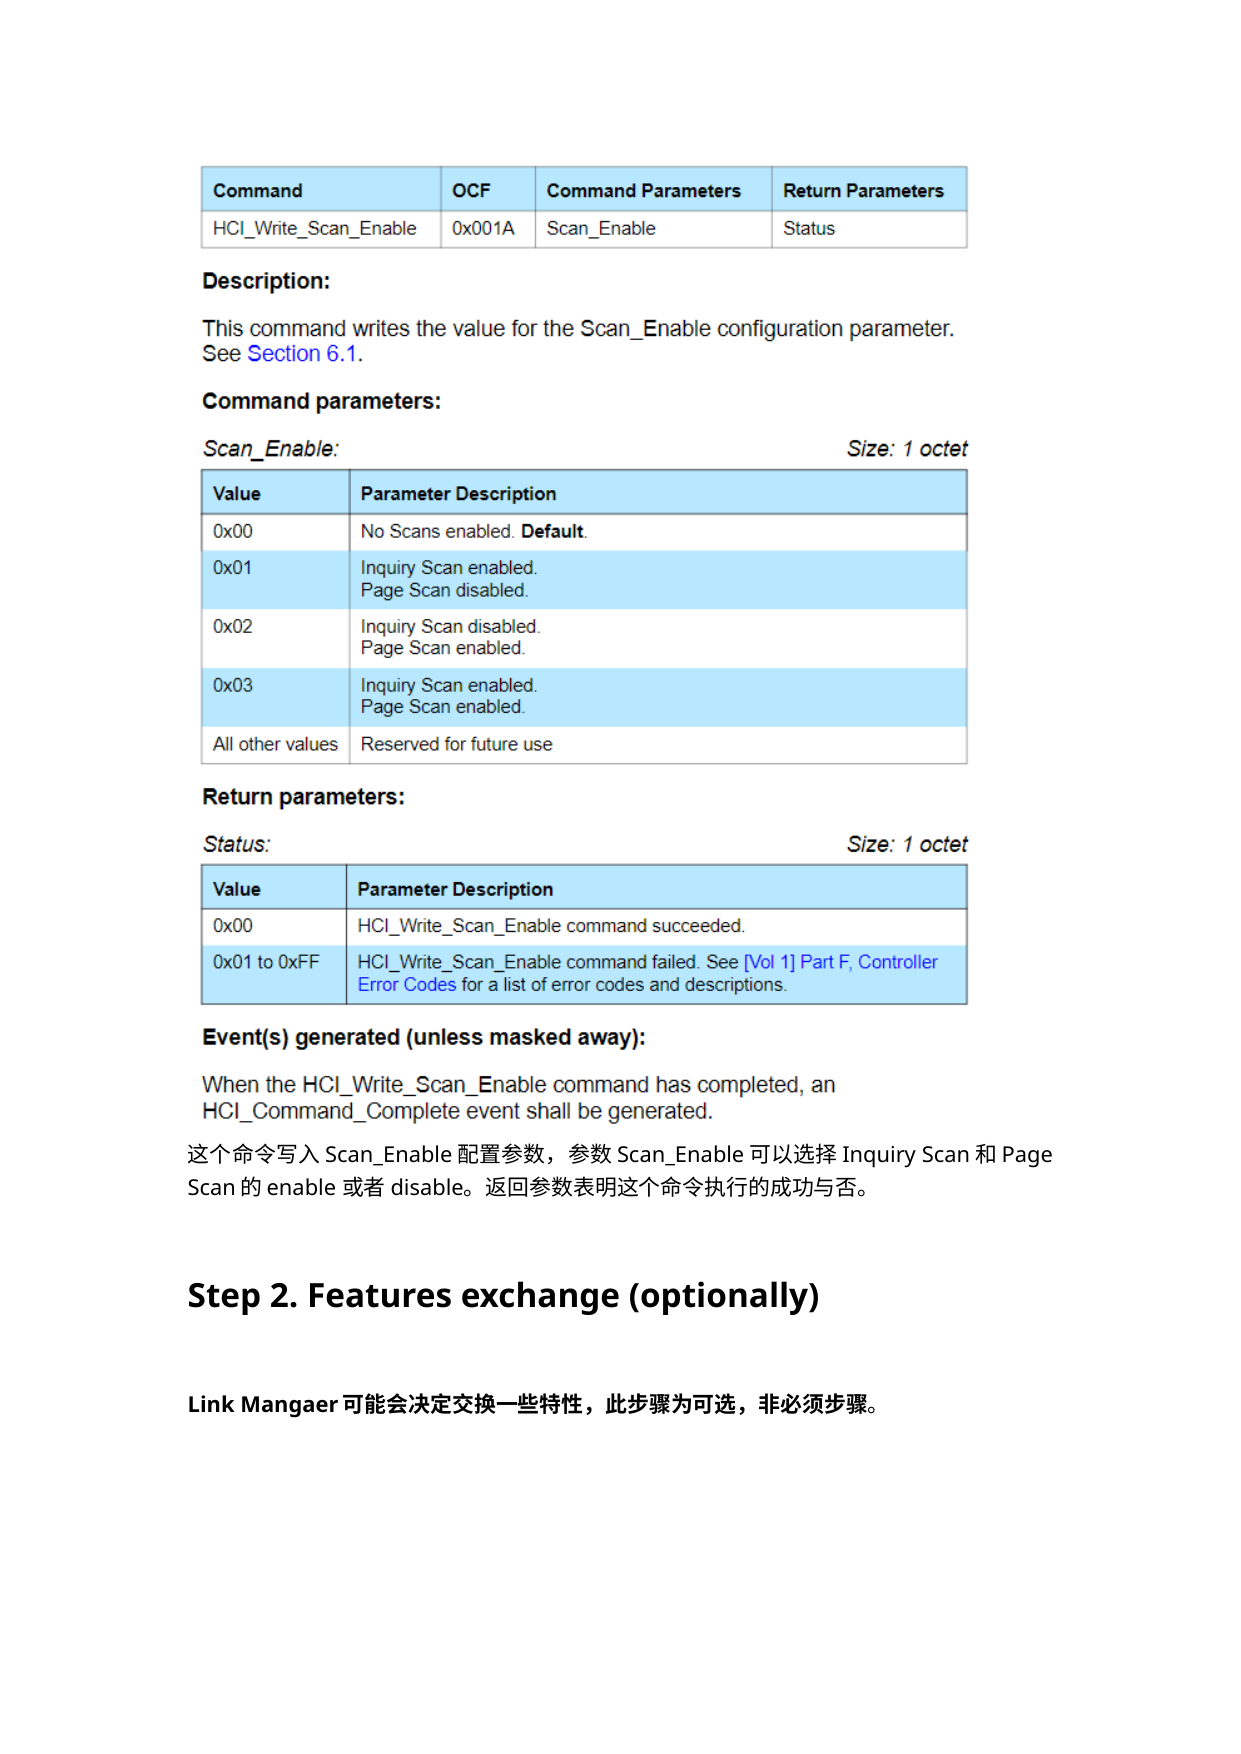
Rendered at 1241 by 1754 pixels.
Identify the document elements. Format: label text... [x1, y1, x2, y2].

subtitle Step 2. Features exchange (optionally) [187, 1262, 1053, 1327]
text 这个命令写入Scan_Enable配置参数，参数Scan_Enable可以选择Inquiry Scan和Page Scan的enable 或者 disable。返回参数表明这个命令执行的成功与否。 [187, 1137, 1053, 1202]
text Link Mangaer可能会决定交换一些特性，此步骤为可选，非必须步骤。 [187, 1387, 1053, 1419]
